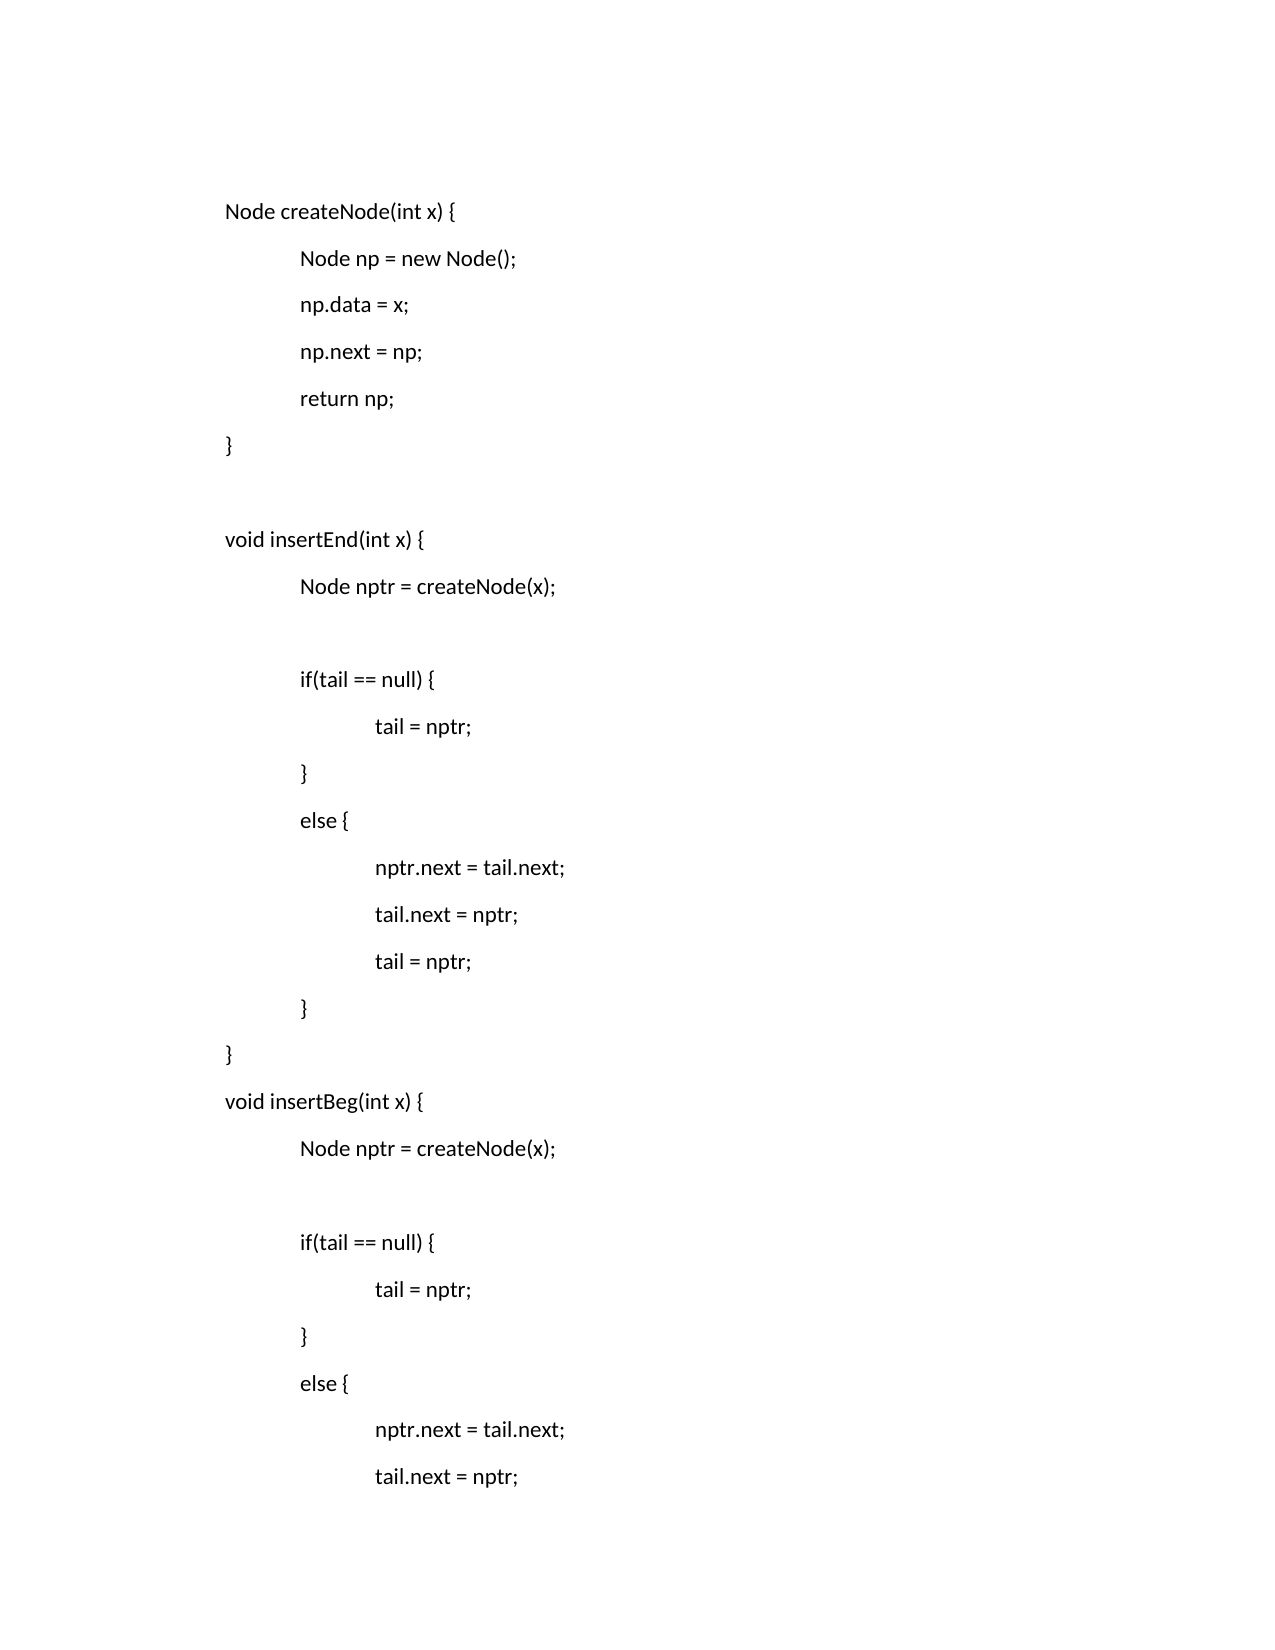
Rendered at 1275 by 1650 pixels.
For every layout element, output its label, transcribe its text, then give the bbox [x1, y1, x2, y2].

text tail.next = nptr; [150, 900, 1125, 928]
text return np; [150, 384, 1125, 412]
text } [150, 994, 1125, 1022]
text void insertBeg(int x) { [150, 1087, 1125, 1116]
text else { [150, 1369, 1125, 1397]
text np.data = x; [150, 291, 1125, 319]
text tail = nptr; [150, 712, 1125, 741]
text tail = nptr; [150, 947, 1125, 975]
text tail.next = nptr; [150, 1462, 1125, 1491]
text nptr.next = tail.next; [150, 1416, 1125, 1444]
text } [150, 759, 1125, 787]
text else { [150, 806, 1125, 834]
text } [150, 431, 1125, 459]
text nptr.next = tail.next; [150, 853, 1125, 881]
text Node nptr = createNode(x); [150, 1134, 1125, 1162]
text if(tail == null) { [150, 666, 1125, 694]
text } [150, 1041, 1125, 1069]
text Node np = new Node(); [150, 244, 1125, 272]
text np.next = np; [150, 337, 1125, 366]
text tail = nptr; [150, 1275, 1125, 1303]
text Node createNode(int x) { [150, 197, 1125, 225]
text void insertEnd(int x) { [150, 525, 1125, 553]
text } [150, 1322, 1125, 1350]
text Node nptr = createNode(x); [150, 572, 1125, 600]
text if(tail == null) { [150, 1228, 1125, 1256]
